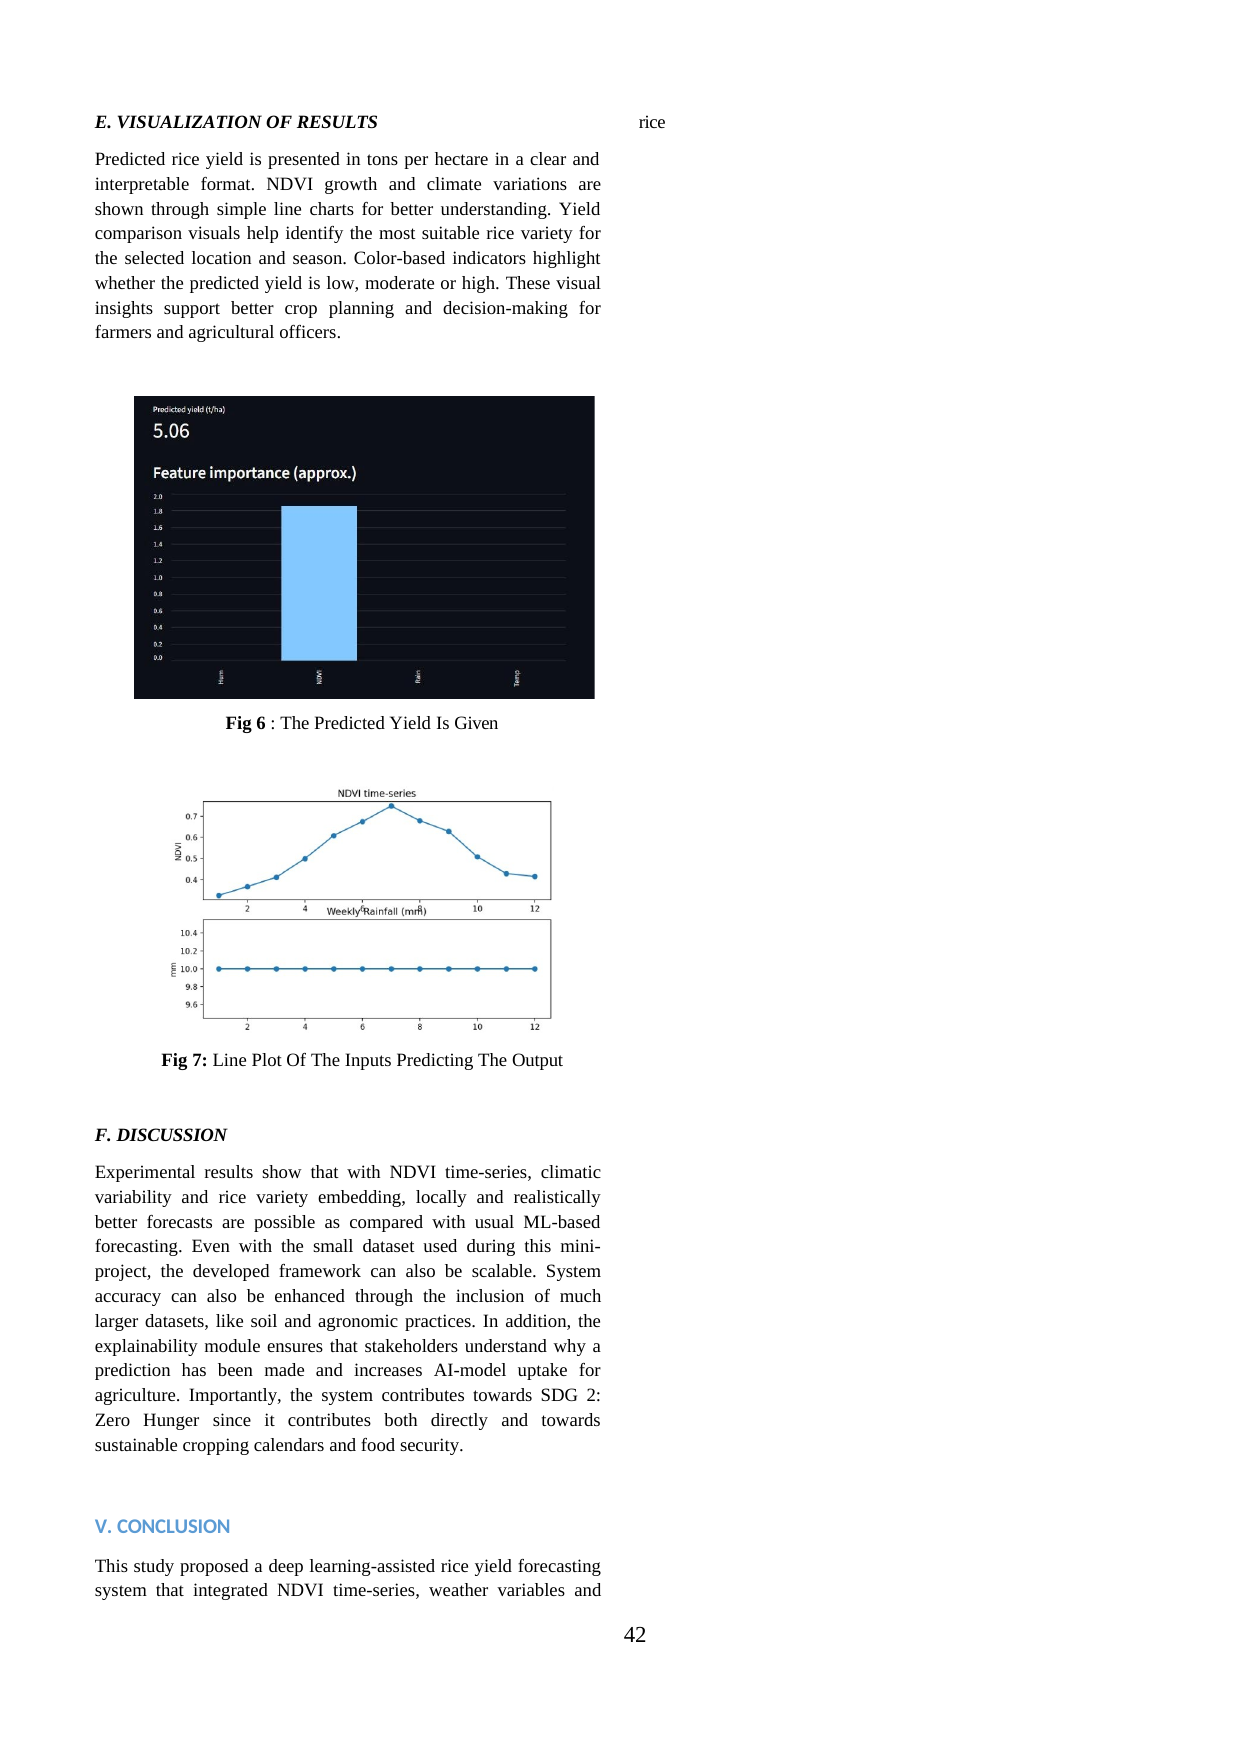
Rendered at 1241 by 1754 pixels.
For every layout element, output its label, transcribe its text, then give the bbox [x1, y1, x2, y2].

subtitle CONCLUSION [94, 1513, 602, 1538]
picture [171, 786, 554, 801]
text Predicted rice yield is presented in tons per hectare in a clear and interpretable format. NDVI growth and climate variations are shown through simple line charts for better understanding. Yield comparison visuals help identify the most suitable rice variety for the selected location and season. Color-based indicators highlight whether the predicted yield is low, moderate or high. These visual insights support better crop planning and decision-making for farmers and agricultural officers. [94, 148, 601, 343]
text This study proposed a deep learning-assisted rice yield forecasting system that integrated NDVI time-series, weather variables and rice [638, 111, 1181, 132]
subtitle DISCUSSION [94, 1124, 602, 1145]
text Experimental results show that with NDVI time-series, climatic variability and rice variety embedding, locally and realistically better forecasts are possible as compared with usual ML-based forecasting. Even with the small dataset used during this mini- project, the developed framework can also be scalable. System accuracy can also be enhanced through the inclusion of much larger datasets, like soil and agronomic practices. In addition, the explainability module ensures that stakeholders understand why a prediction has been made and increases AI-model uptake for agriculture. Importantly, the system contributes towards SDG 2: Zero Hunger since it contributes both directly and towards sustainable cropping calendars and food security. [94, 1161, 602, 1455]
text This study proposed a deep learning-assisted rice yield forecasting system that integrated NDVI time-series, weather variables and rice [94, 1554, 602, 1601]
text Fig 7: Line Plot Of The Inputs Predicting The Output [123, 801, 602, 1071]
subtitle VISUALIZATION OF RESULTS [94, 111, 602, 132]
picture [134, 396, 595, 407]
text Fig 6 : The Predicted Yield Is Given [123, 407, 601, 733]
